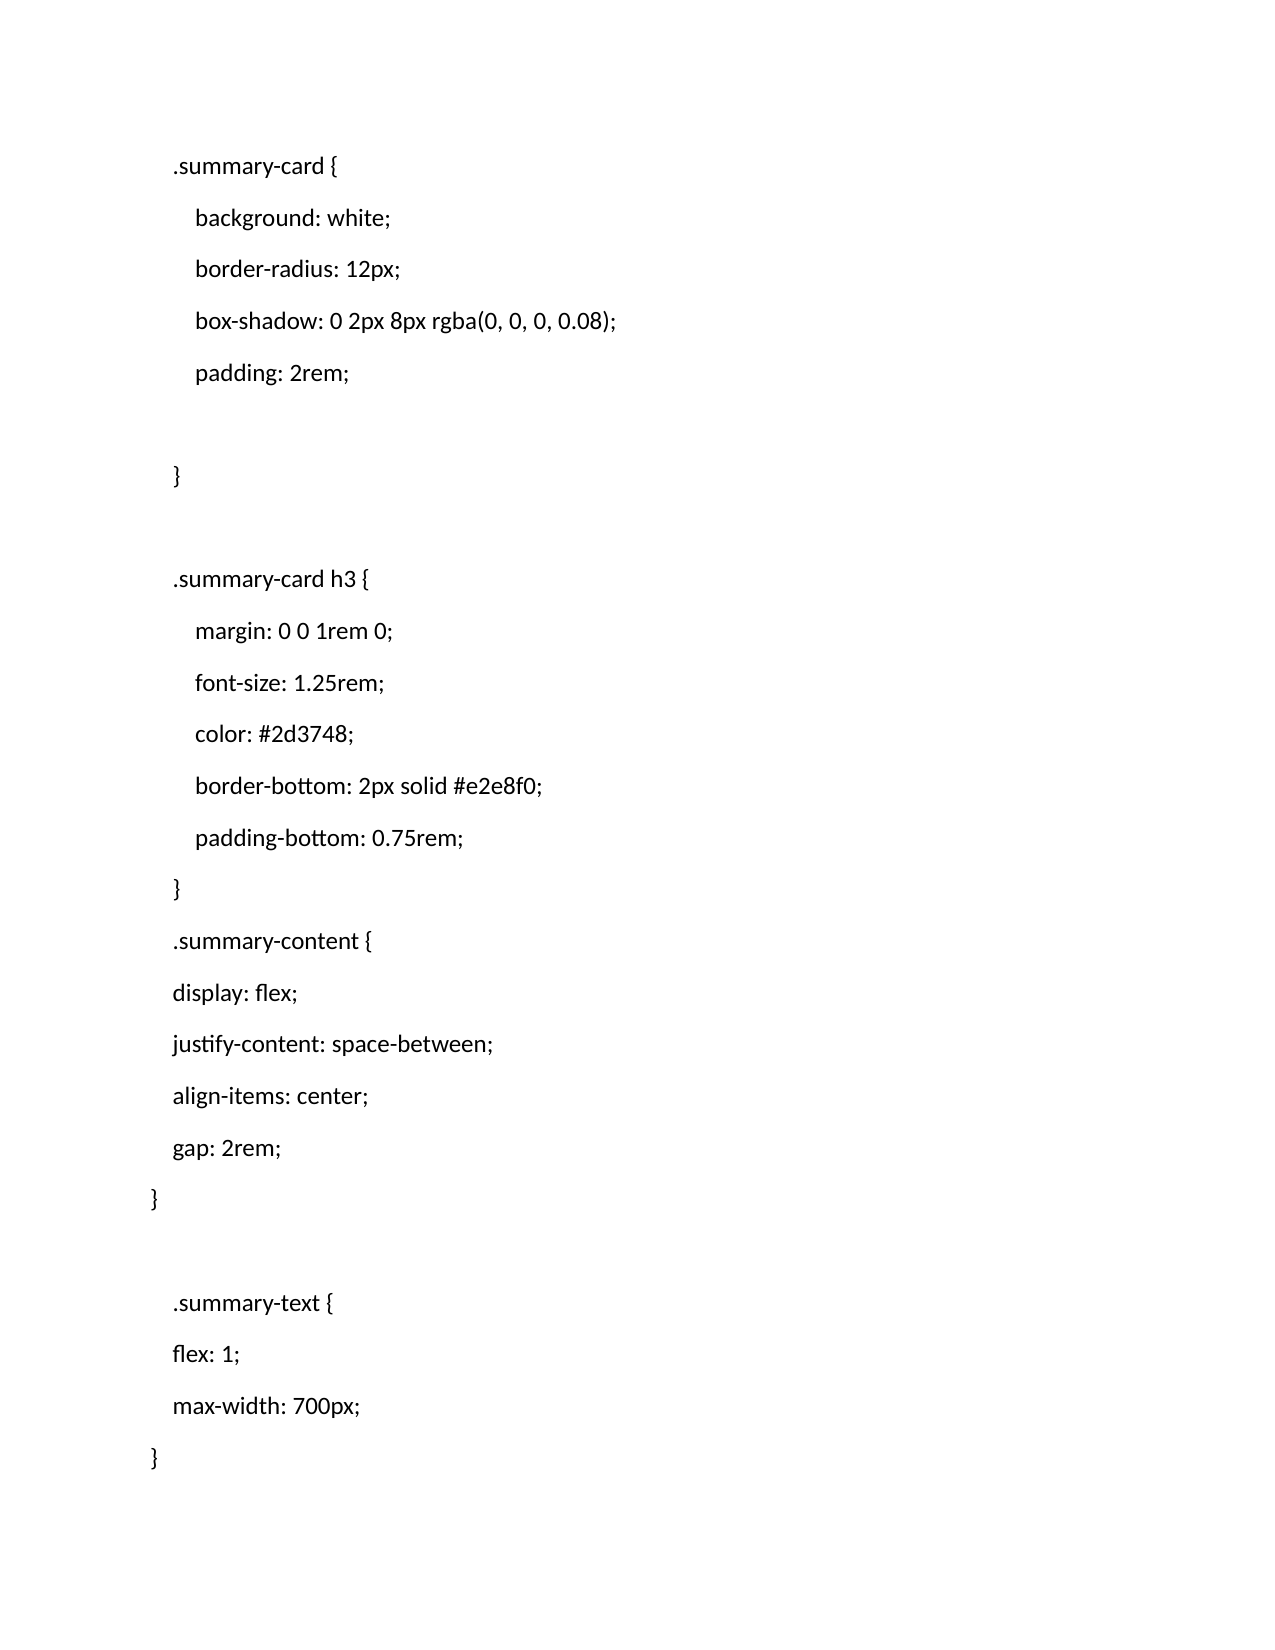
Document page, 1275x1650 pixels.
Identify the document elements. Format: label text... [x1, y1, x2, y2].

text .summary-card h3 { [150, 563, 1125, 594]
text padding-bottom: 0.75rem; [150, 822, 1125, 852]
text max-width: 700px; [150, 1390, 1125, 1421]
text gap: 2rem; [150, 1132, 1125, 1162]
text border-bottom: 2px solid #e2e8f0; [150, 770, 1125, 801]
text display: flex; [150, 977, 1125, 1007]
text } [150, 873, 1125, 904]
text font-size: 1.25rem; [150, 667, 1125, 697]
text box-shadow: 0 2px 8px rgba(0, 0, 0, 0.08); [150, 305, 1125, 336]
text margin: 0 0 1rem 0; [150, 615, 1125, 646]
text background: white; [150, 202, 1125, 232]
text } [150, 460, 1125, 491]
text border-radius: 12px; [150, 253, 1125, 284]
text flex: 1; [150, 1338, 1125, 1369]
text } [150, 1442, 1125, 1472]
text .summary-text { [150, 1287, 1125, 1317]
text justify-content: space-between; [150, 1028, 1125, 1059]
text .summary-content { [150, 925, 1125, 956]
text align-items: center; [150, 1080, 1125, 1111]
text padding: 2rem; [150, 357, 1125, 387]
text } [150, 1183, 1125, 1214]
text .summary-card { [150, 150, 1125, 181]
text color: #2d3748; [150, 718, 1125, 749]
